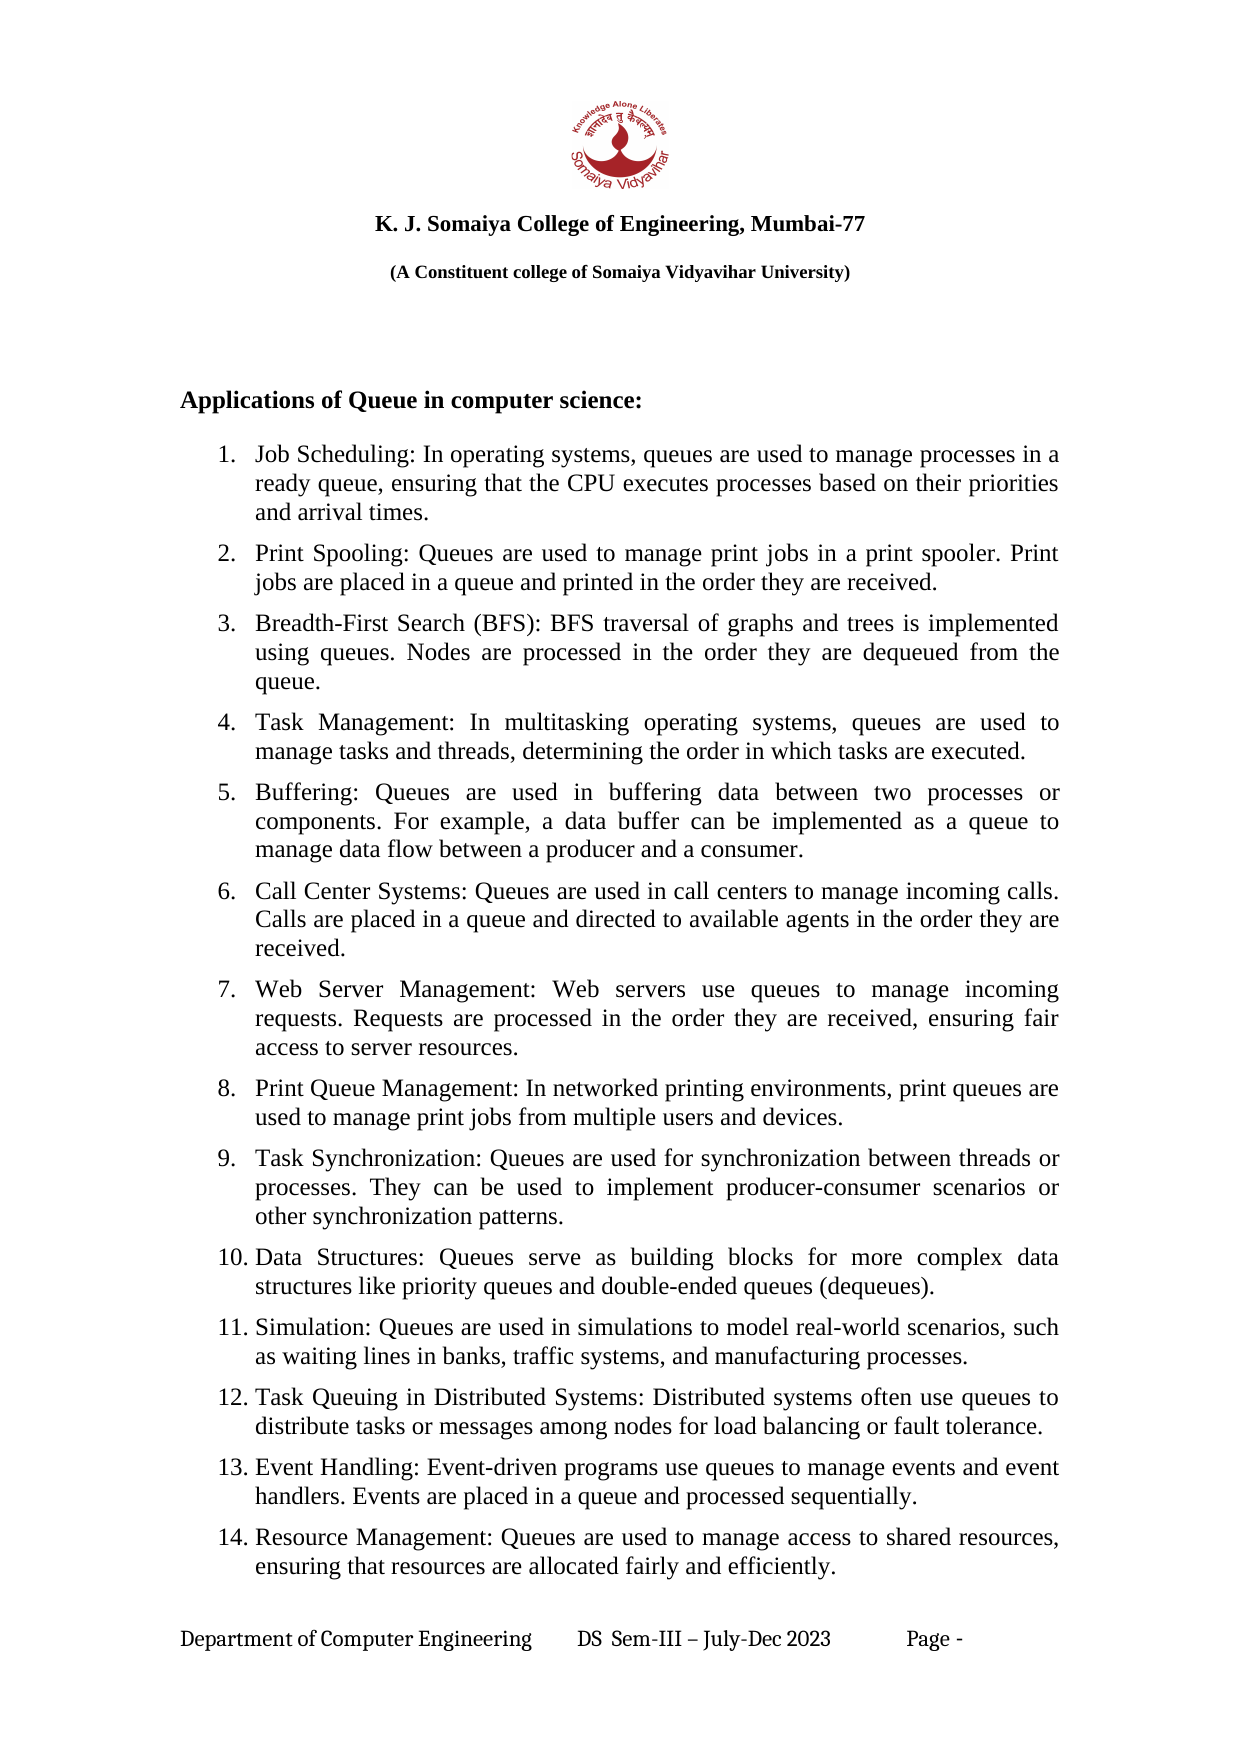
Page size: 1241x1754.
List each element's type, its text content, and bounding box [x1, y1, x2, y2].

list Simulation: Queues are used in simulations to model real-world scenarios, such as waiting lines in banks, traffic systems, and manufacturing processes. [217, 1312, 1060, 1369]
list Call Center Systems: Queues are used in call centers to manage incoming calls. Calls are placed in a queue and directed to available agents in the order they are received. [217, 876, 1060, 962]
list Job Scheduling: In operating systems, queues are used to manage processes in a ready queue, ensuring that the CPU executes processes based on their priorities and arrival times. [217, 439, 1060, 526]
list Data Structures: Queues serve as building blocks for more complex data structures like priority queues and double-ended queues (dequeues). [217, 1242, 1060, 1299]
picture [571, 101, 669, 189]
list Print Spooling: Queues are used to manage print jobs in a print spooler. Print jobs are placed in a queue and printed in the order they are received. [217, 538, 1060, 596]
list Task Management: In multitasking operating systems, queues are used to manage tasks and threads, determining the order in which tasks are executed. [217, 707, 1060, 764]
text Applications of Queue in computer science: [180, 386, 1060, 414]
list Resource Management: Queues are used to manage access to shared resources, ensuring that resources are allocated fairly and efficiently. [217, 1522, 1060, 1579]
list Task Queuing in Distributed Systems: Distributed systems often use queues to distribute tasks or messages among nodes for load balancing or fault tolerance. [217, 1382, 1060, 1439]
list Event Handling: Event-driven programs use queues to manage events and event handlers. Events are placed in a queue and processed sequentially. [217, 1452, 1060, 1509]
list Buffering: Queues are used in buffering data between two processes or components. For example, a data buffer can be implemented as a queue to manage data flow between a producer and a consumer. [217, 777, 1060, 863]
list Task Synchronization: Queues are used for synchronization between threads or processes. They can be used to implement producer-consumer scenarios or other synchronization patterns. [217, 1143, 1060, 1229]
list Web Server Management: Web servers use queues to manage incoming requests. Requests are processed in the order they are received, ensuring fair access to server resources. [217, 974, 1060, 1061]
list Print Queue Management: In networked printing environments, print queues are used to manage print jobs from multiple users and devices. [217, 1073, 1060, 1131]
list Breadth-First Search (BFS): BFS traversal of graphs and trees is implemented using queues. Nodes are processed in the order they are dequeued from the queue. [217, 608, 1060, 694]
